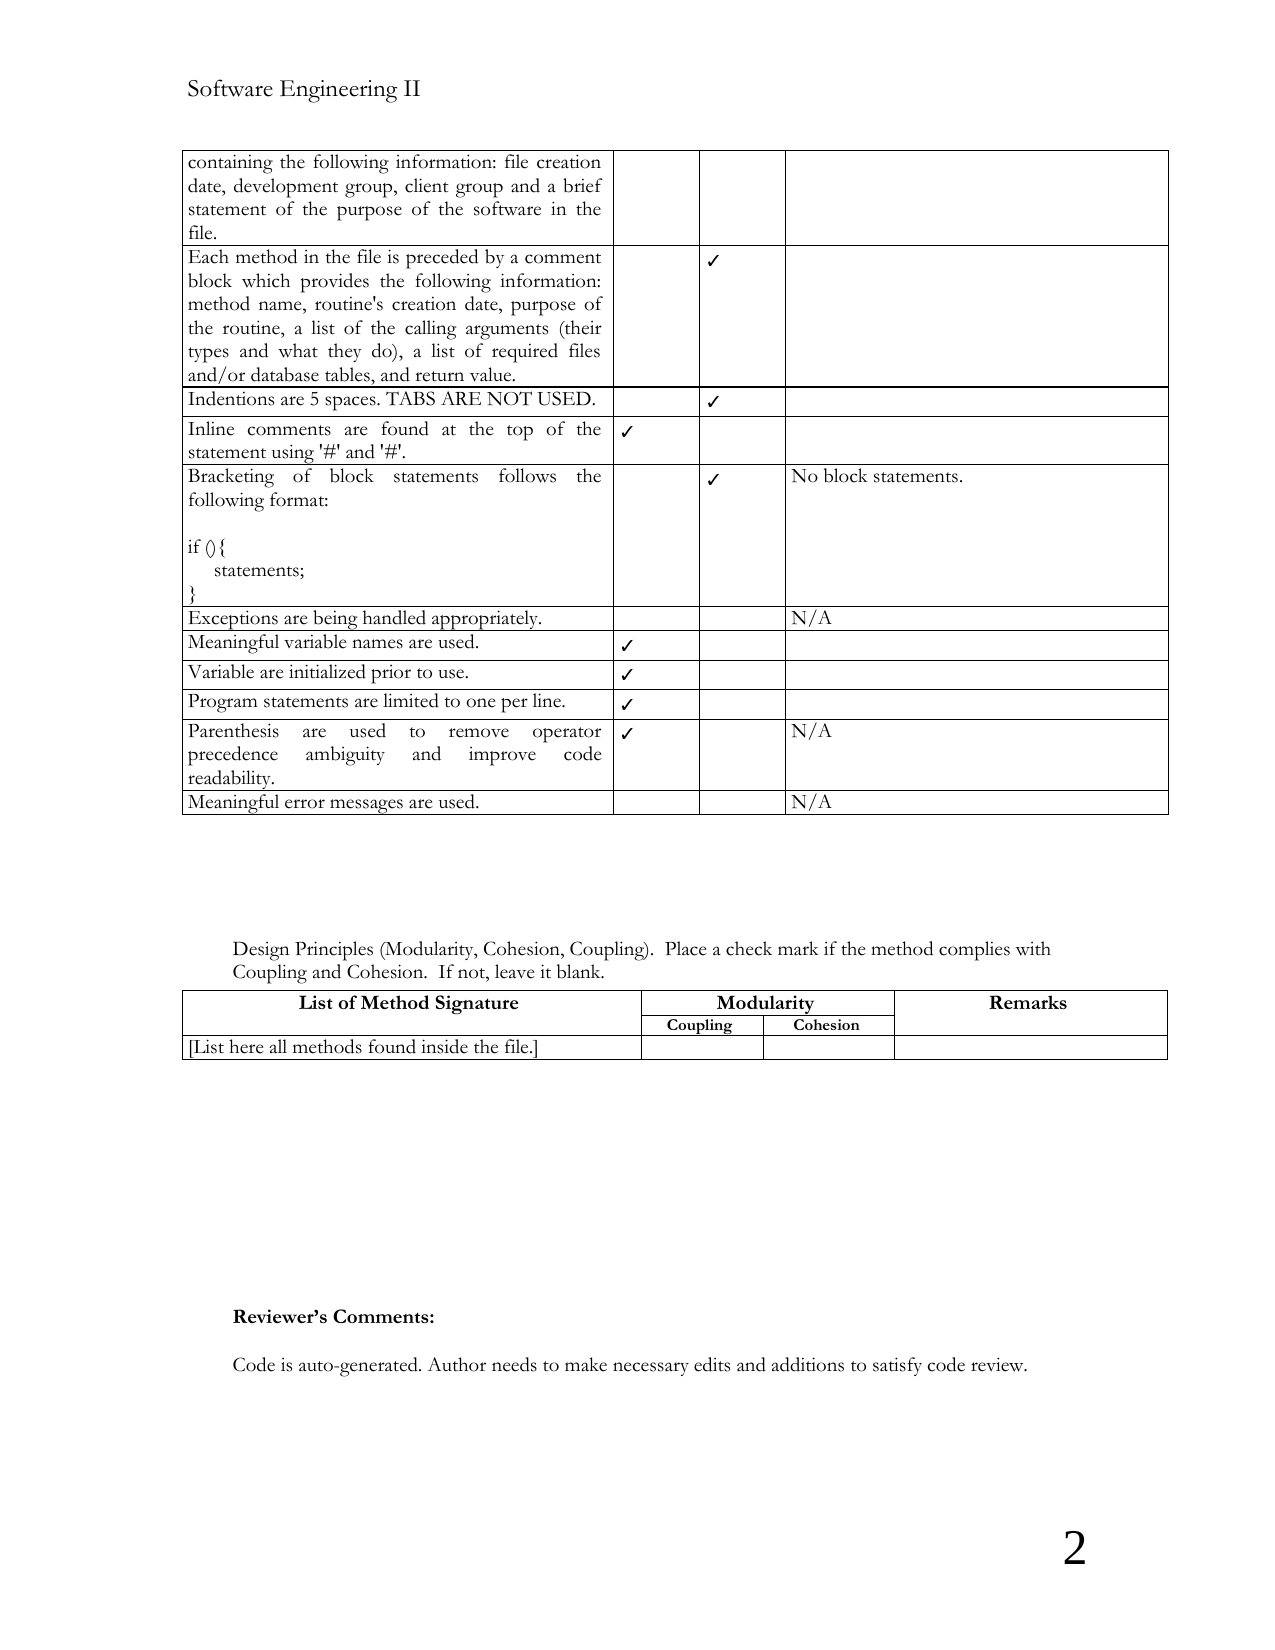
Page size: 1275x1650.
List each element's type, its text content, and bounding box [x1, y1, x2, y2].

table_cell [700, 791, 785, 814]
table_cell ✓ [614, 661, 699, 689]
table_cell [700, 607, 785, 630]
table_cell Cohesion [764, 1016, 894, 1034]
table_cell [List here all methods found inside the file.] [183, 1036, 641, 1059]
table_cell Each method in the file is preceded by a comment block which provides the following information: method name, routine's creation date, purpose of the routine, a list of the calling arguments (their types and what they do), a list of required files and/or database tables, and return value. [183, 246, 613, 386]
table_cell [614, 151, 699, 245]
table_cell Coupling [642, 1016, 763, 1034]
table_cell [614, 791, 699, 814]
table_cell [786, 690, 1168, 718]
table_cell Program statements are limited to one per line. [183, 690, 613, 718]
table_cell ✓ [614, 631, 699, 659]
table_cell No block statements. [786, 465, 1168, 606]
table_cell Indentions are 5 spaces. TABS ARE NOT USED. [183, 388, 613, 416]
table_cell [614, 246, 699, 386]
table_cell [786, 246, 1168, 386]
table_header Remarks [895, 991, 1167, 1034]
table_cell ✓ [700, 388, 785, 416]
table_cell [895, 1036, 1167, 1059]
table_cell [700, 690, 785, 718]
table_cell Variable are initialized prior to use. [183, 661, 613, 689]
table_cell [614, 388, 699, 416]
table_cell [700, 631, 785, 659]
table_cell Parenthesis are used to remove operator precedence ambiguity and improve code readability. [183, 720, 613, 790]
table_cell [614, 465, 699, 606]
table_cell [786, 631, 1168, 659]
table_header List of Method Signature [183, 991, 641, 1034]
table_cell [786, 661, 1168, 689]
table_cell [700, 661, 785, 689]
table_cell Inline comments are found at the top of the statement using '#' and '#'. [183, 417, 613, 464]
table_cell ✓ [700, 465, 785, 606]
table_cell ✓ [700, 246, 785, 386]
table_cell [642, 1036, 763, 1059]
table_cell [614, 607, 699, 630]
table_cell [700, 417, 785, 464]
subtitle Code is auto-generated. Author needs to make necessary edits and additions to satisfy code review. [187, 1354, 1087, 1416]
table_cell Meaningful variable names are used. [183, 631, 613, 659]
subtitle Reviewer’s Comments: [187, 1305, 1087, 1329]
table_cell [786, 417, 1168, 464]
table_cell ✓ [614, 720, 699, 790]
table_cell ✓ [614, 417, 699, 464]
table_cell ✓ [614, 690, 699, 718]
table_cell Exceptions are being handled appropriately. [183, 607, 613, 630]
table_cell Meaningful error messages are used. [183, 791, 613, 814]
table_cell N/A [786, 720, 1168, 790]
table_cell ✓ [700, 151, 785, 245]
subtitle Design Principles (Modularity, Cohesion, Coupling). Place a check mark if the method complies with Coupling and Cohesion. If not, leave it blank. [187, 937, 1087, 984]
table_cell [700, 720, 785, 790]
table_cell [183, 151, 613, 245]
table_cell Bracketing of block statements follows the following format: if (){ statements; } [183, 465, 613, 606]
table_cell [764, 1036, 894, 1059]
table_cell [786, 151, 1168, 245]
table_cell [786, 388, 1168, 416]
table_cell N/A [786, 607, 1168, 630]
table_header Modularity [642, 991, 894, 1015]
table_cell N/A [786, 791, 1168, 814]
